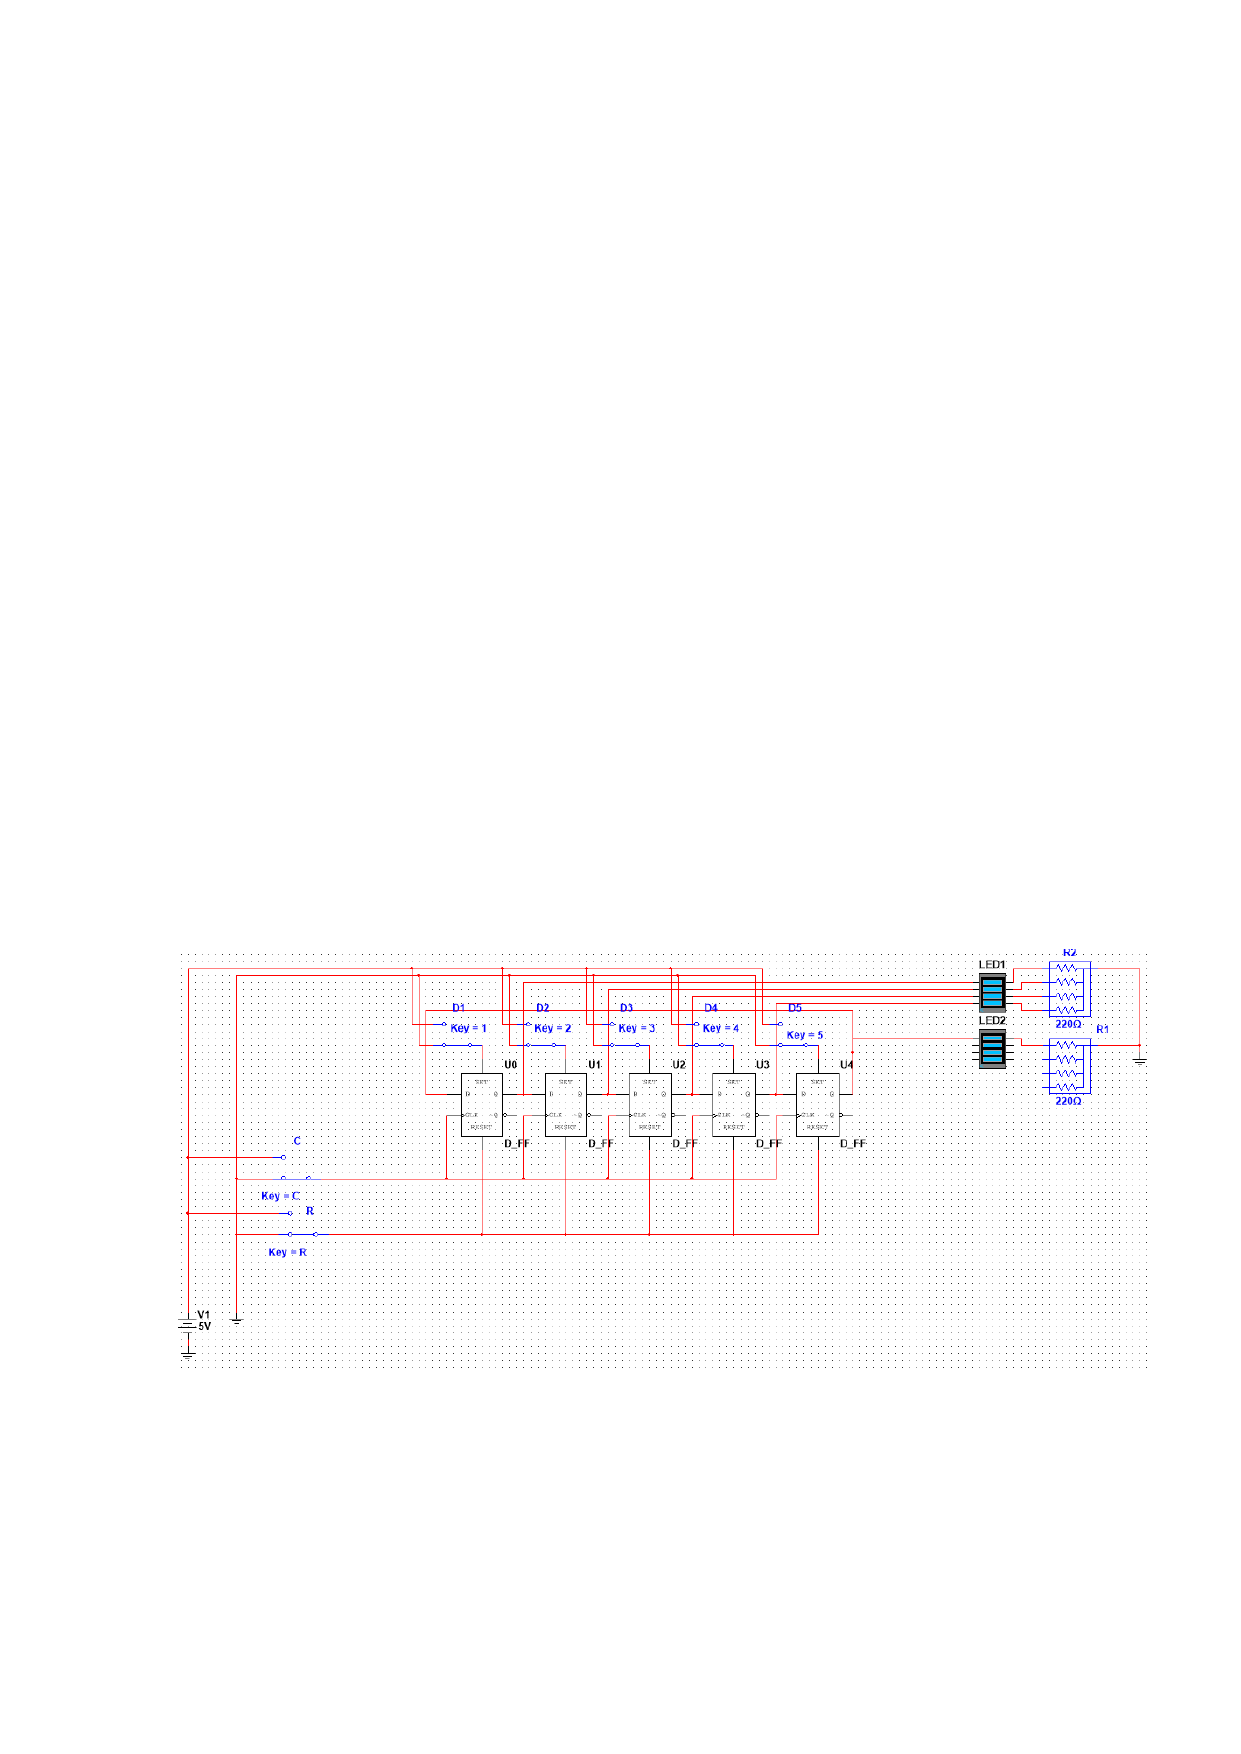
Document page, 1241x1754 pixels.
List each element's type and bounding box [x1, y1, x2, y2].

picture [177, 949, 1152, 1371]
